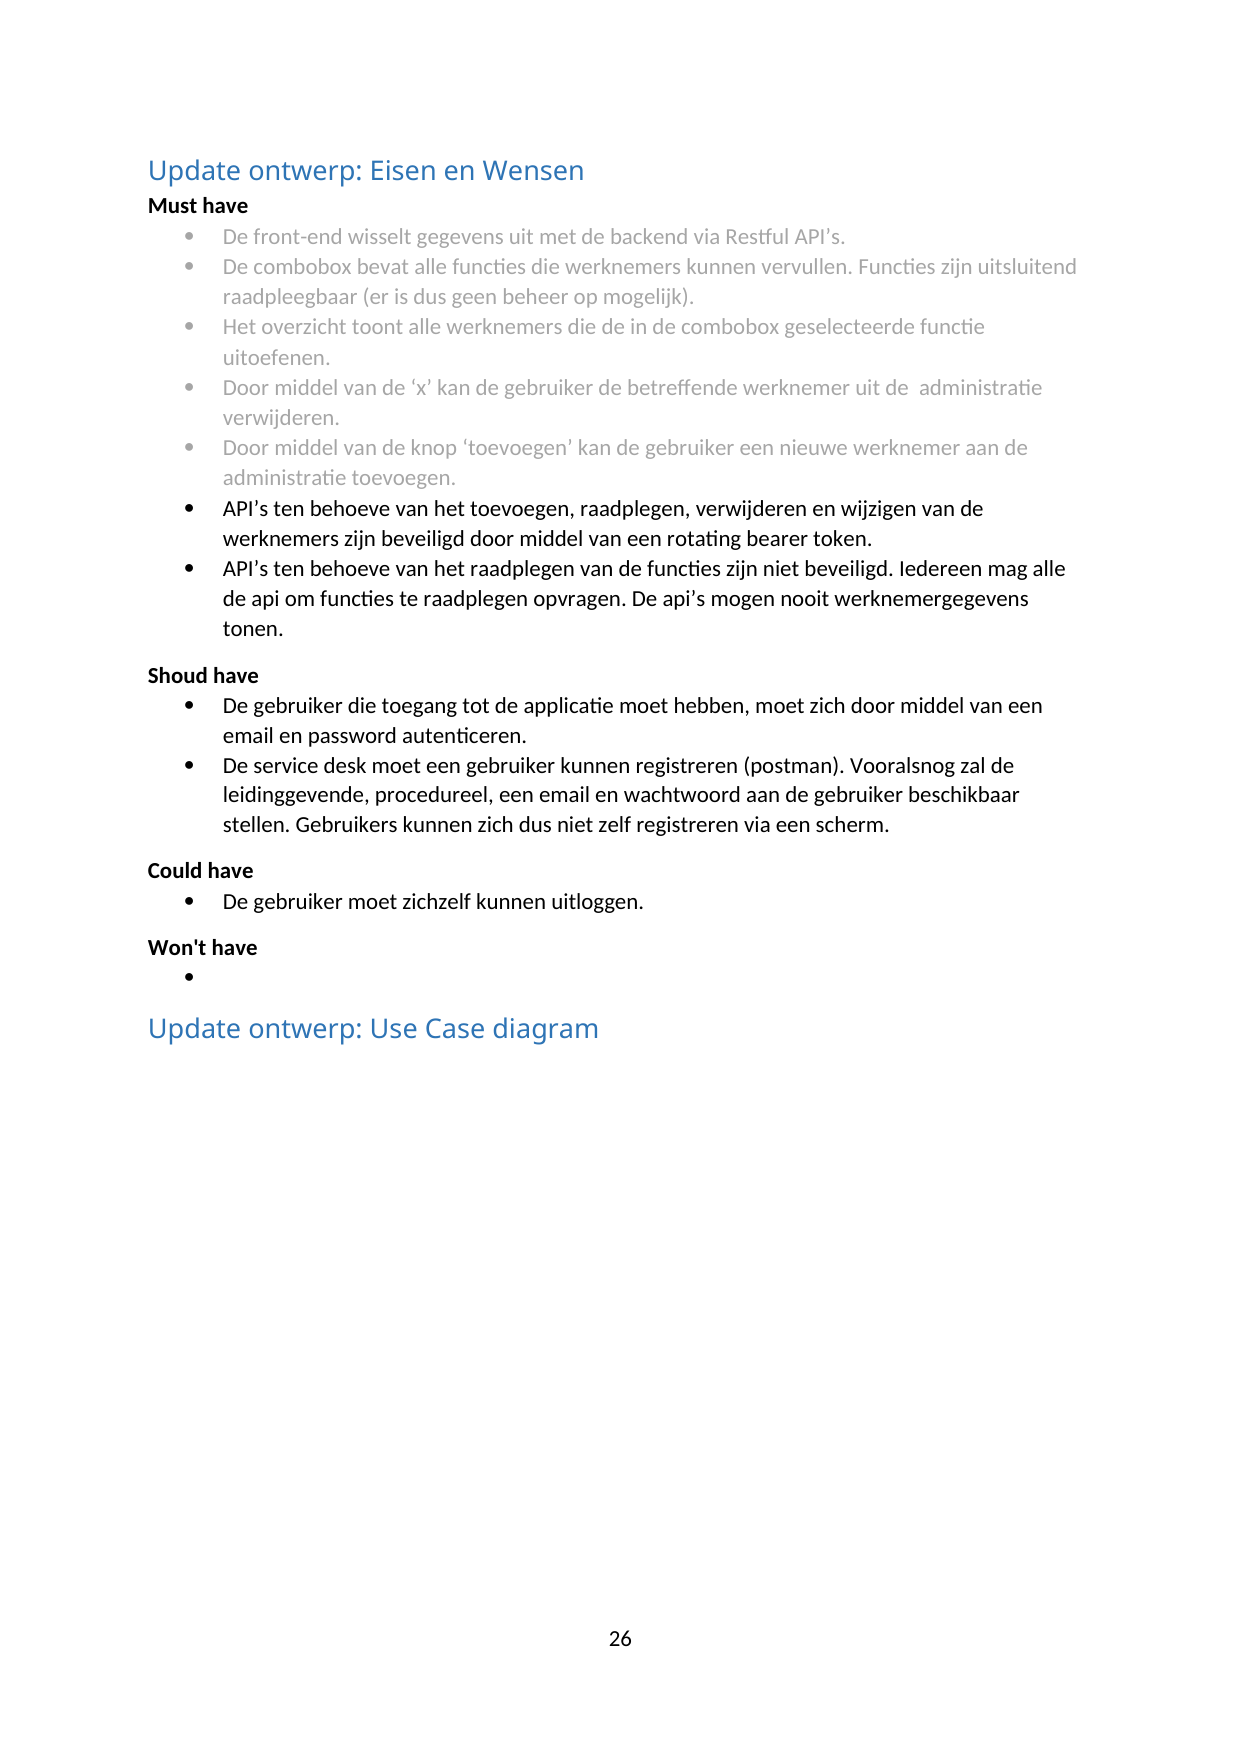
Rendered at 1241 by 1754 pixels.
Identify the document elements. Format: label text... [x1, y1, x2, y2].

text Must have [148, 192, 1093, 219]
text Could have [148, 857, 1093, 885]
list De combobox bevat alle functies die werknemers kunnen vervullen. Functies zijn uitsluitend raadpleegbaar (er is dus geen beheer op mogelijk). [185, 252, 1093, 310]
list Door middel van de knop ‘toevoegen’ kan de gebruiker een nieuwe werknemer aan de administratie toevoegen. [185, 433, 1093, 491]
list Door middel van de ‘x’ kan de gebruiker de betreffende werknemer uit de administratie verwijderen. [185, 373, 1093, 431]
text Won't have [148, 933, 1093, 961]
subtitle Update ontwerp: Eisen en Wensen [148, 152, 1093, 189]
text Shoud have [148, 661, 1093, 689]
list De gebruiker die toegang tot de applicatie moet hebben, moet zich door middel van een email en password autenticeren. [185, 692, 1093, 749]
list Het overzicht toont alle werknemers die de in de combobox geselecteerde functie uitoefenen. [185, 312, 1093, 371]
list De front-end wisselt gegevens uit met de backend via Restful API’s. [185, 222, 1093, 250]
list De gebruiker moet zichzelf kunnen uitloggen. [185, 887, 1093, 915]
list API’s ten behoeve van het toevoegen, raadplegen, verwijderen en wijzigen van de werknemers zijn beveiligd door middel van een rotating bearer token. [185, 494, 1093, 552]
list API’s ten behoeve van het raadplegen van de functies zijn niet beveiligd. Iedereen mag alle de api om functies te raadplegen opvragen. De api’s mogen nooit werknemergegevens tonen. [185, 554, 1093, 642]
subtitle Update ontwerp: Use Case diagram [148, 1010, 1093, 1047]
list De service desk moet een gebruiker kunnen registreren (postman). Vooralsnog zal de leidinggevende, procedureel, een email en wachtwoord aan de gebruiker beschikbaar stellen. Gebruikers kunnen zich dus niet zelf registreren via een scherm. [185, 751, 1093, 838]
